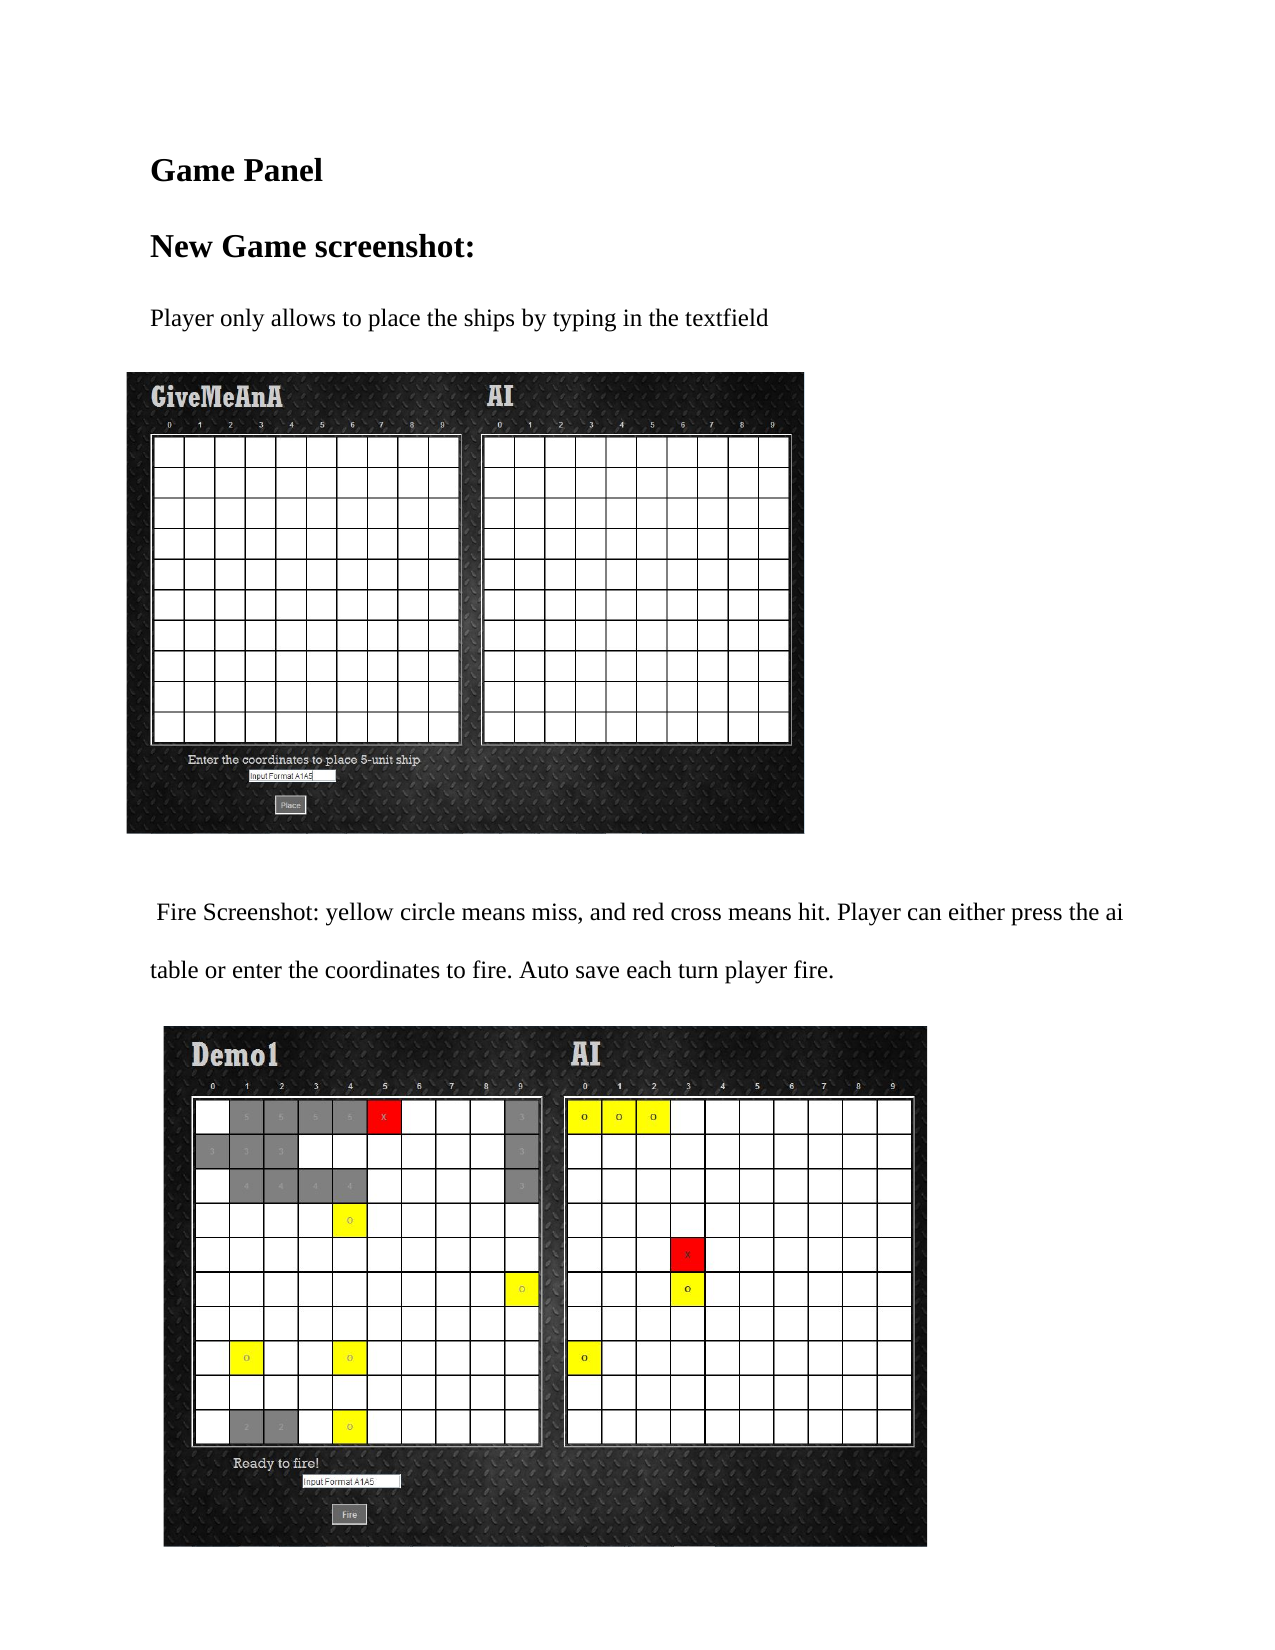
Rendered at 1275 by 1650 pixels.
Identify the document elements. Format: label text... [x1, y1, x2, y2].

text Player only allows to place the ships by typing in the textfield [150, 303, 1125, 332]
text New Game screenshot: [150, 227, 1125, 265]
text Game Panel [150, 150, 1125, 188]
picture [163, 1026, 928, 1547]
picture [126, 372, 805, 834]
text Fire Screenshot: yellow circle means miss, and red cross means hit. Player can either press the ai table or enter the coordinates to fire. Auto save each turn player fire. [150, 897, 1125, 984]
